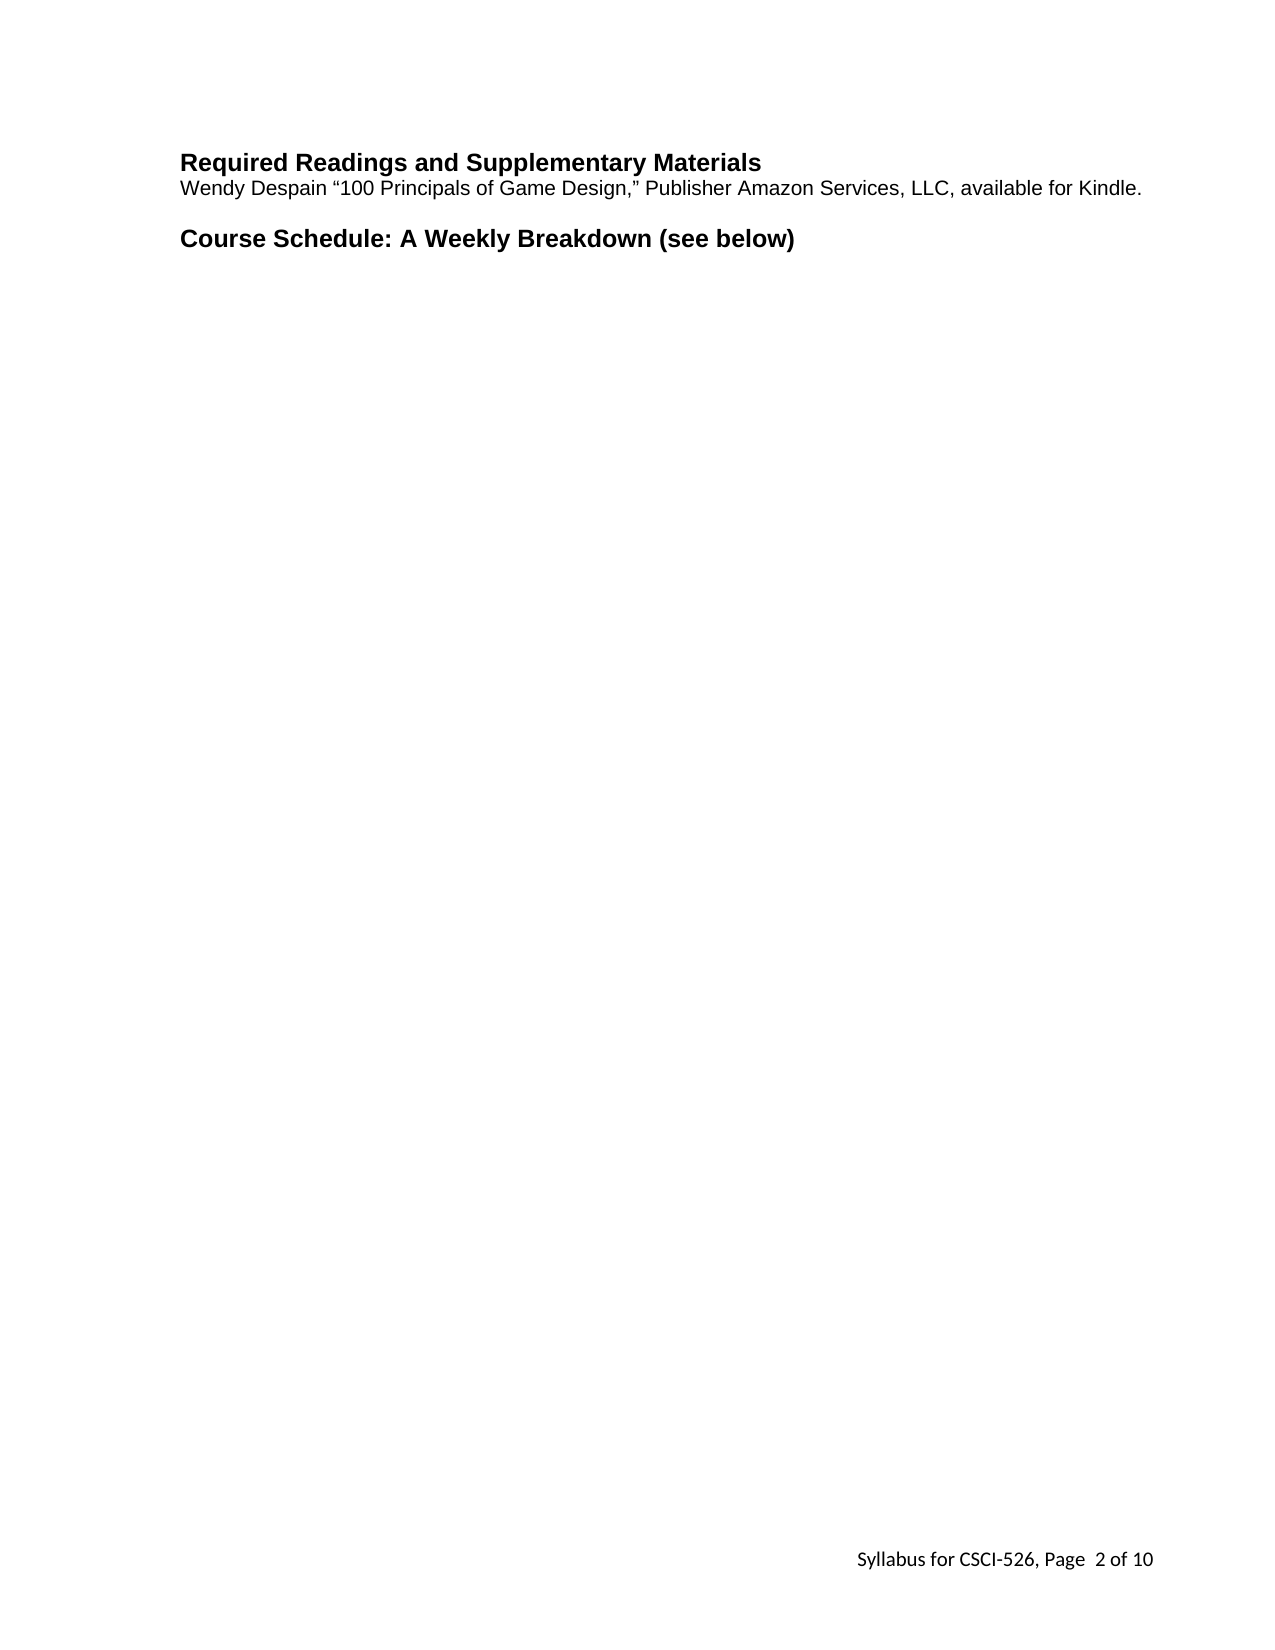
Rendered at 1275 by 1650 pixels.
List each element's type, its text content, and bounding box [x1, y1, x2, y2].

text Course Schedule: A Weekly Breakdown (see below) [180, 224, 1153, 253]
text Required Readings and Supplementary Materials [180, 147, 1153, 176]
text Wendy Despain “100 Principals of Game Design,” Publisher Amazon Services, LLC, available for Kindle. [180, 176, 1153, 200]
